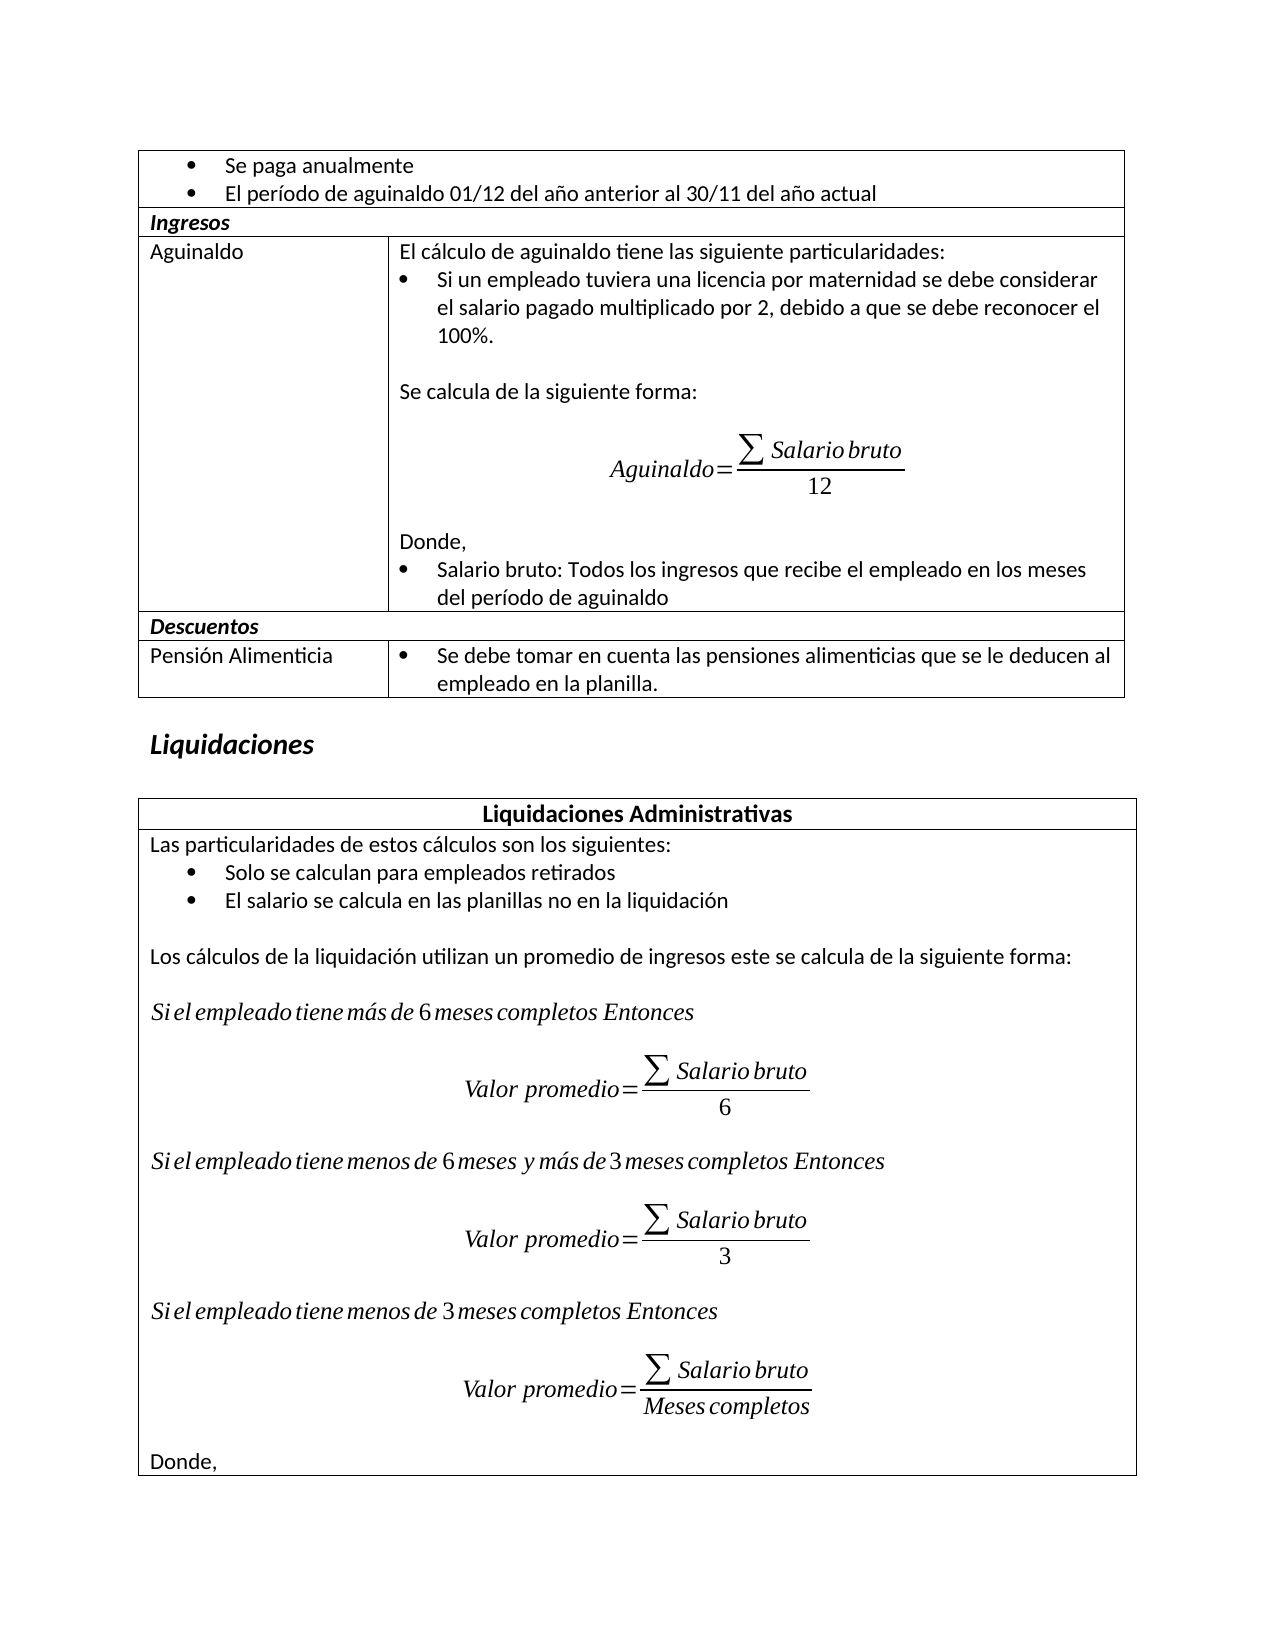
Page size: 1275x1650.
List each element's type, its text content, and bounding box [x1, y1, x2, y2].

table_cell Pensión Alimenticia [139, 641, 388, 697]
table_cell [139, 830, 1136, 1475]
table_cell Aguinaldo [139, 237, 388, 611]
table_header Liquidaciones Administrativas [139, 799, 1136, 829]
text Liquidaciones [150, 726, 1125, 762]
table_cell Ingresos [139, 208, 1124, 236]
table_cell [139, 151, 1124, 207]
table_cell El cálculo de aguinaldo tiene las siguiente particularidades: Si un empleado tuviera una licencia por maternidad se debe considerar el salario pagado multiplicado por 2, debido a que se debe reconocer el 100%. Se calcula de la siguiente forma: Donde, Salario bruto: Todos los ingresos que recibe el empleado en los meses del período de aguinaldo [389, 237, 1124, 611]
table_cell Descuentos [139, 612, 1124, 640]
table_cell Se debe tomar en cuenta las pensiones alimenticias que se le deducen al empleado en la planilla. [389, 641, 1124, 697]
